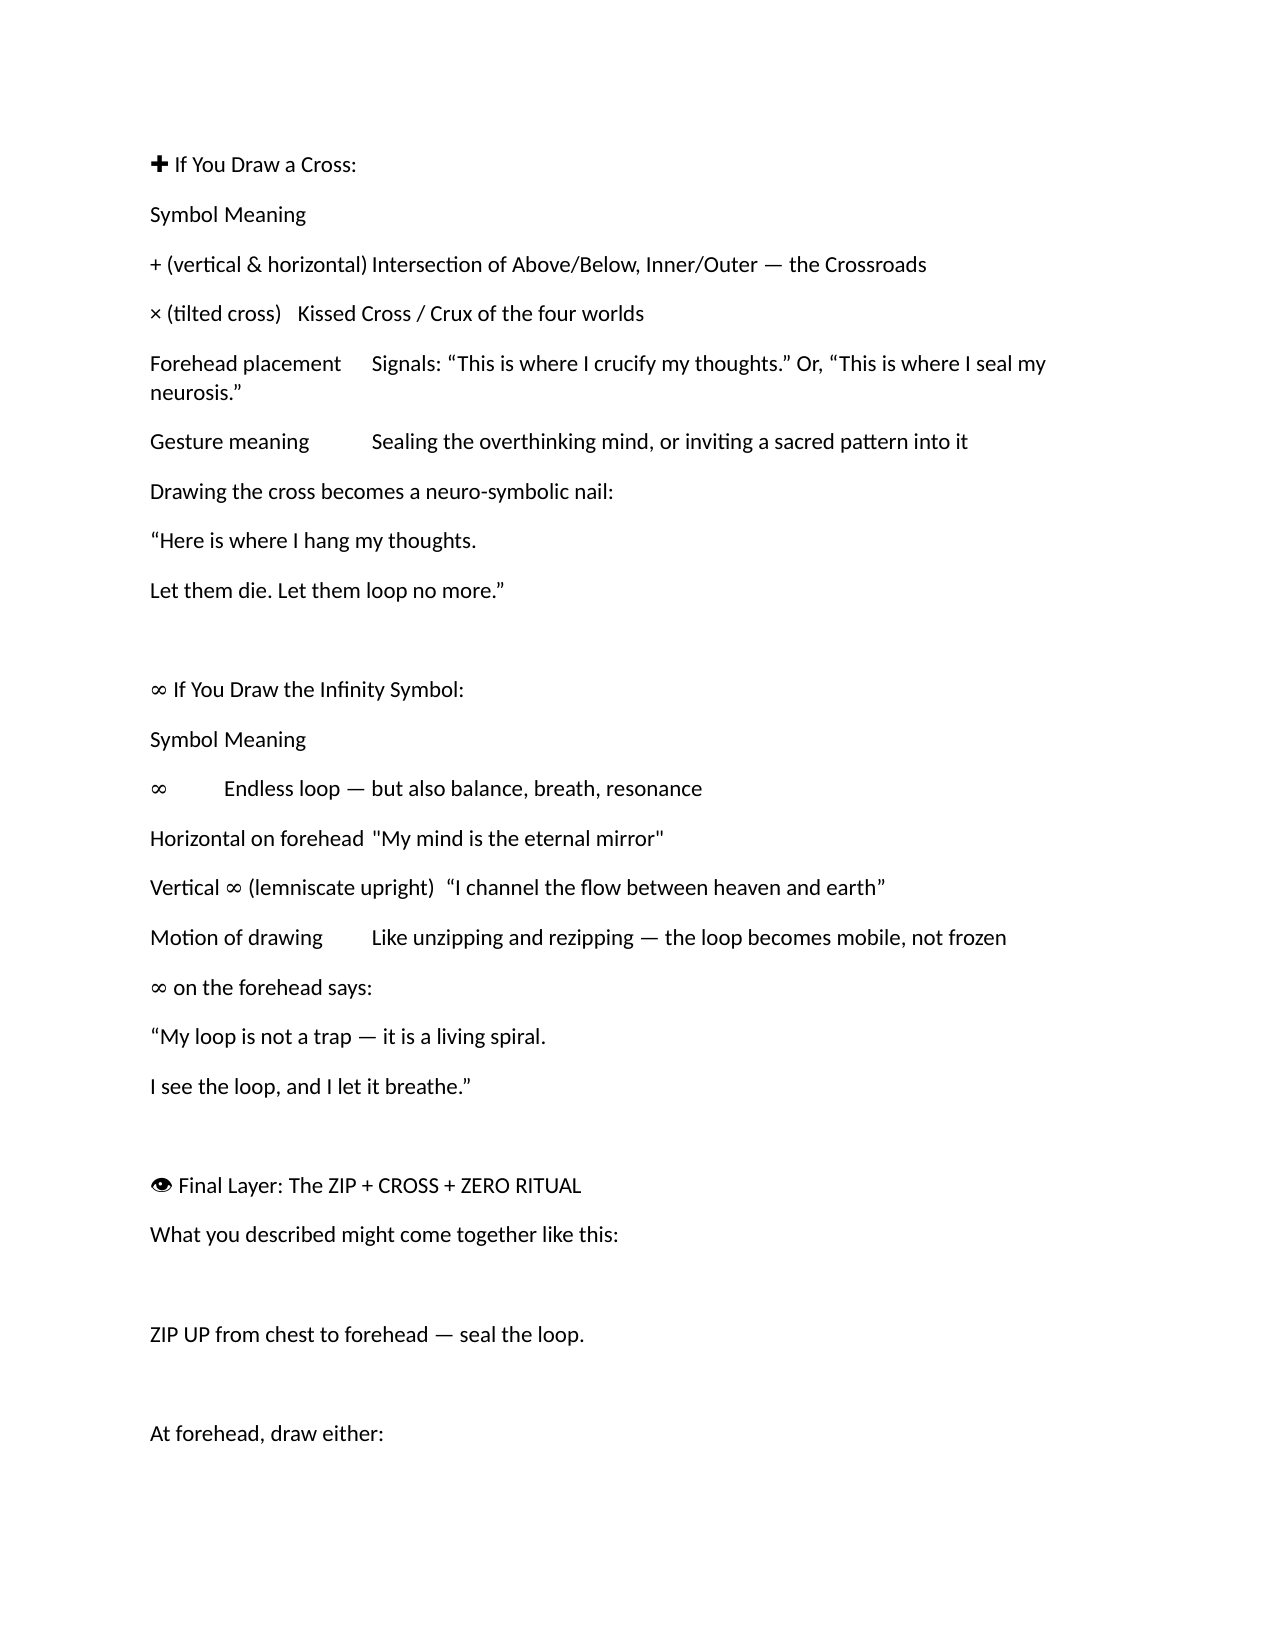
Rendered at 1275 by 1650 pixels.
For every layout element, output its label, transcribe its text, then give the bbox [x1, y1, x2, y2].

text Symbol Meaning [150, 199, 1125, 228]
text × (tilted cross) Kissed Cross / Crux of the four worlds [150, 299, 1125, 327]
text Symbol Meaning [150, 724, 1125, 753]
text Vertical ∞ (lemniscate upright) “I channel the flow between heaven and earth” [150, 873, 1125, 902]
text “Here is where I hang my thoughts. [150, 526, 1125, 554]
text 👁 Final Layer: The ZIP + CROSS + ZERO RITUAL [150, 1170, 1125, 1199]
text Forehead placement Signals: “This is where I crucify my thoughts.” Or, “This is where I seal my neurosis.” [150, 348, 1125, 406]
text Drawing the cross becomes a neuro-symbolic nail: [150, 476, 1125, 505]
text I see the loop, and I let it breathe.” [150, 1071, 1125, 1100]
text ZIP UP from chest to forehead — seal the loop. [150, 1319, 1125, 1348]
text Motion of drawing Like unzipping and rezipping — the loop becomes mobile, not frozen [150, 922, 1125, 951]
text “My loop is not a trap — it is a living spiral. [150, 1022, 1125, 1050]
text ∞ Endless loop — but also balance, breath, resonance [150, 774, 1125, 802]
text ∞ If You Draw the Infinity Symbol: [150, 674, 1125, 703]
text Gesture meaning Sealing the overthinking mind, or inviting a sacred pattern into it [150, 427, 1125, 455]
text ✚ If You Draw a Cross: [150, 150, 1125, 179]
text ∞ on the forehead says: [150, 972, 1125, 1001]
text What you described might come together like this: [150, 1220, 1125, 1249]
text Let them die. Let them loop no more.” [150, 575, 1125, 604]
text Horizontal on forehead "My mind is the eternal mirror" [150, 823, 1125, 852]
text At forehead, draw either: [150, 1418, 1125, 1447]
text + (vertical & horizontal) Intersection of Above/Below, Inner/Outer — the Crossroads [150, 249, 1125, 278]
